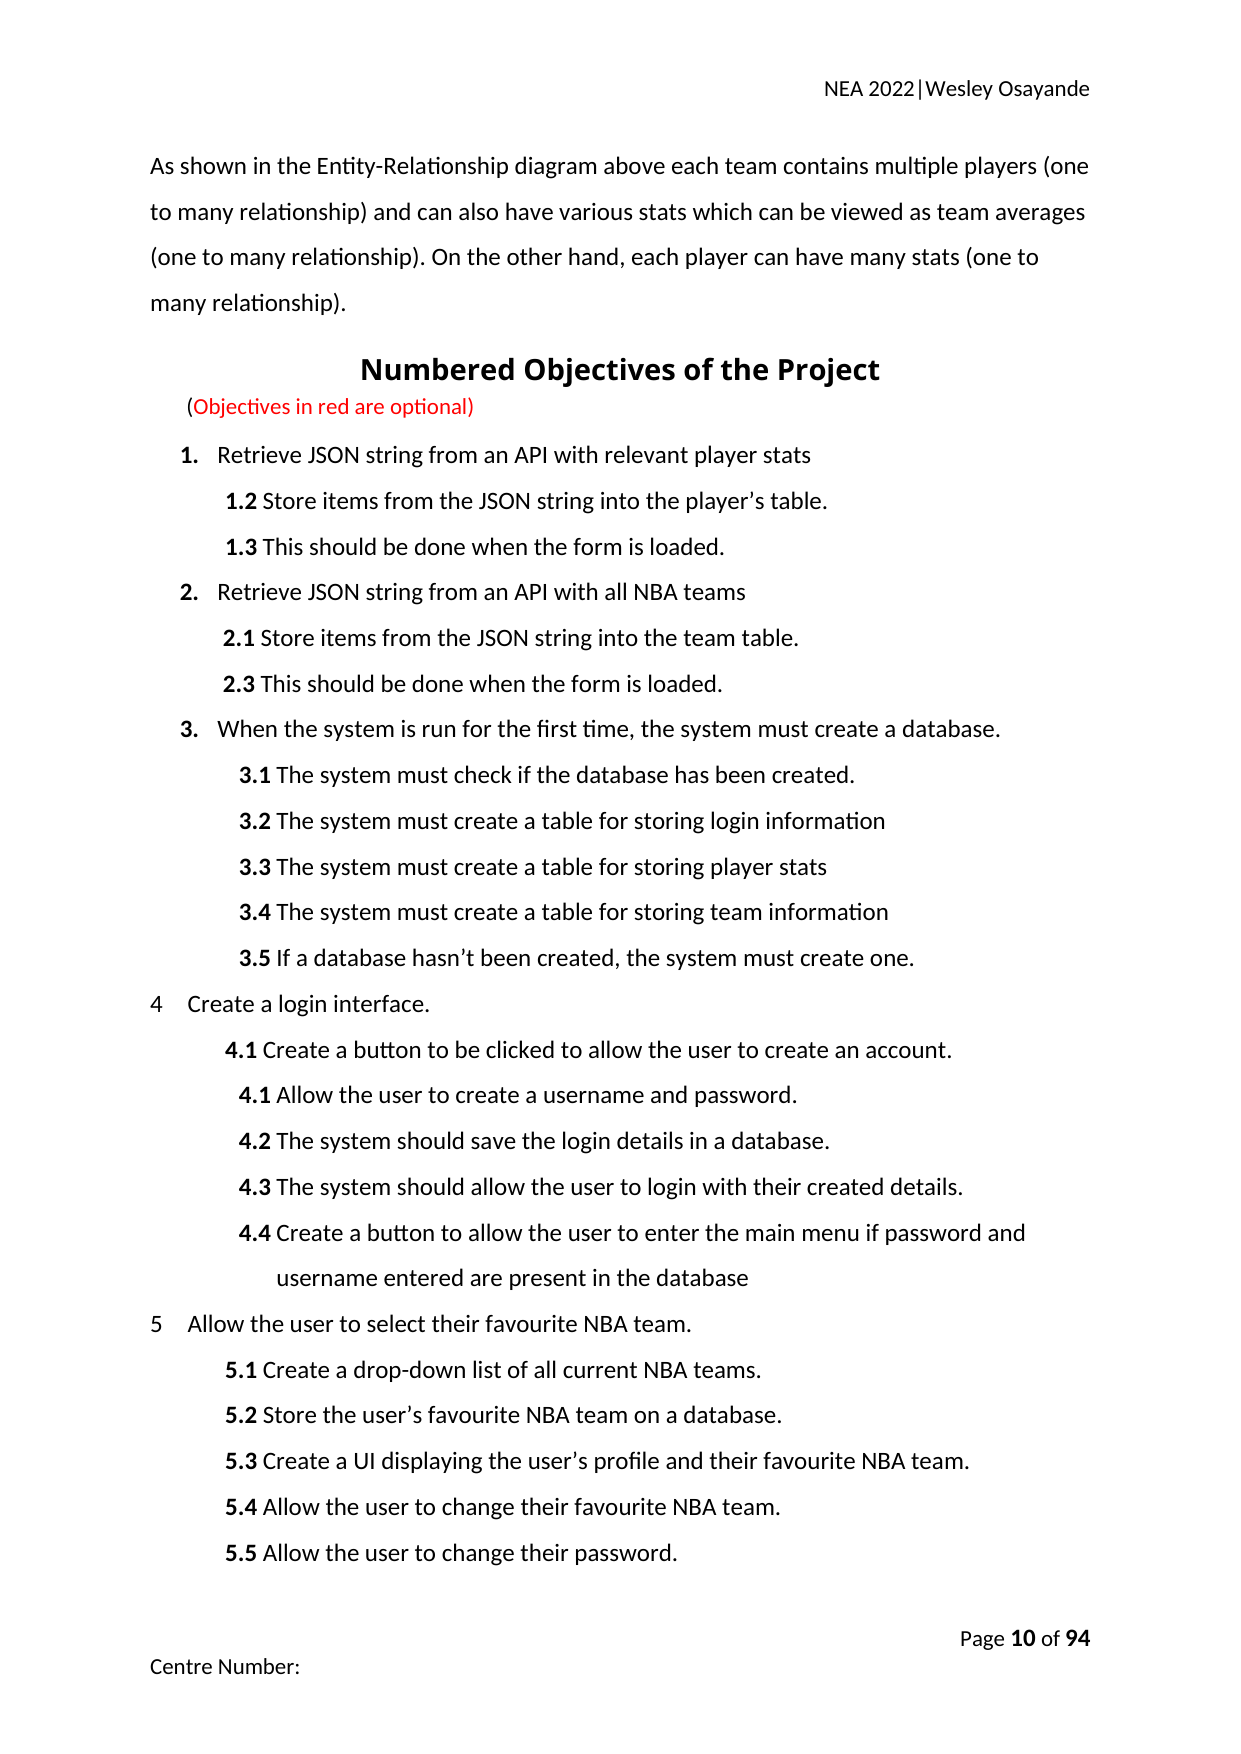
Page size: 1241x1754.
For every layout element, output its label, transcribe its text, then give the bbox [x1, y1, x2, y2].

text As shown in the Entity-Relationship diagram above each team contains multiple players (one to many relationship) and can also have various stats which can be viewed as team averages (one to many relationship). On the other hand, each player can have many stats (one to many relationship). [150, 150, 1090, 318]
list 2.3 This should be done when the form is loaded. [217, 668, 1090, 698]
list 5.4 Allow the user to change their favourite NBA team. [225, 1491, 1090, 1522]
list The system should allow the user to login with their created details. [239, 1171, 1090, 1201]
subtitle Numbered Objectives of the Project [150, 349, 1090, 389]
list If a database hasn’t been created, the system must create one. [239, 942, 1090, 973]
text (Objectives in red are optional) [150, 392, 1090, 420]
list Retrieve JSON string from an API with all NBA teams [179, 576, 1090, 607]
list 2.1 Store items from the JSON string into the team table. [217, 622, 1090, 653]
list This should be done when the form is loaded. [225, 531, 1090, 561]
list The system must create a table for storing team information [239, 897, 1090, 927]
list When the system is run for the first time, the system must create a database. [179, 714, 1090, 744]
list The system must create a table for storing login information [239, 805, 1090, 836]
list 5.5 Allow the user to change their password. [225, 1537, 1090, 1567]
list 5.1 Create a drop-down list of all current NBA teams. [225, 1354, 1090, 1384]
list Store items from the JSON string into the player’s table. [225, 485, 1090, 516]
list Create a button to allow the user to enter the main menu if password and username entered are present in the database [239, 1217, 1090, 1293]
list The system should save the login details in a database. [239, 1125, 1090, 1156]
list 5.2 Store the user’s favourite NBA team on a database. [225, 1399, 1090, 1430]
list The system must create a table for storing player stats [239, 851, 1090, 881]
list Retrieve JSON string from an API with relevant player stats [179, 439, 1090, 470]
list Allow the user to create a username and password. [239, 1079, 1090, 1110]
list Create a login interface. [150, 988, 1090, 1018]
list Allow the user to select their favourite NBA team. [150, 1308, 1090, 1339]
list 4.1 Create a button to be clicked to allow the user to create an account. [225, 1034, 1090, 1064]
list The system must check if the database has been created. [239, 759, 1090, 790]
list 5.3 Create a UI displaying the user’s profile and their favourite NBA team. [225, 1445, 1090, 1476]
